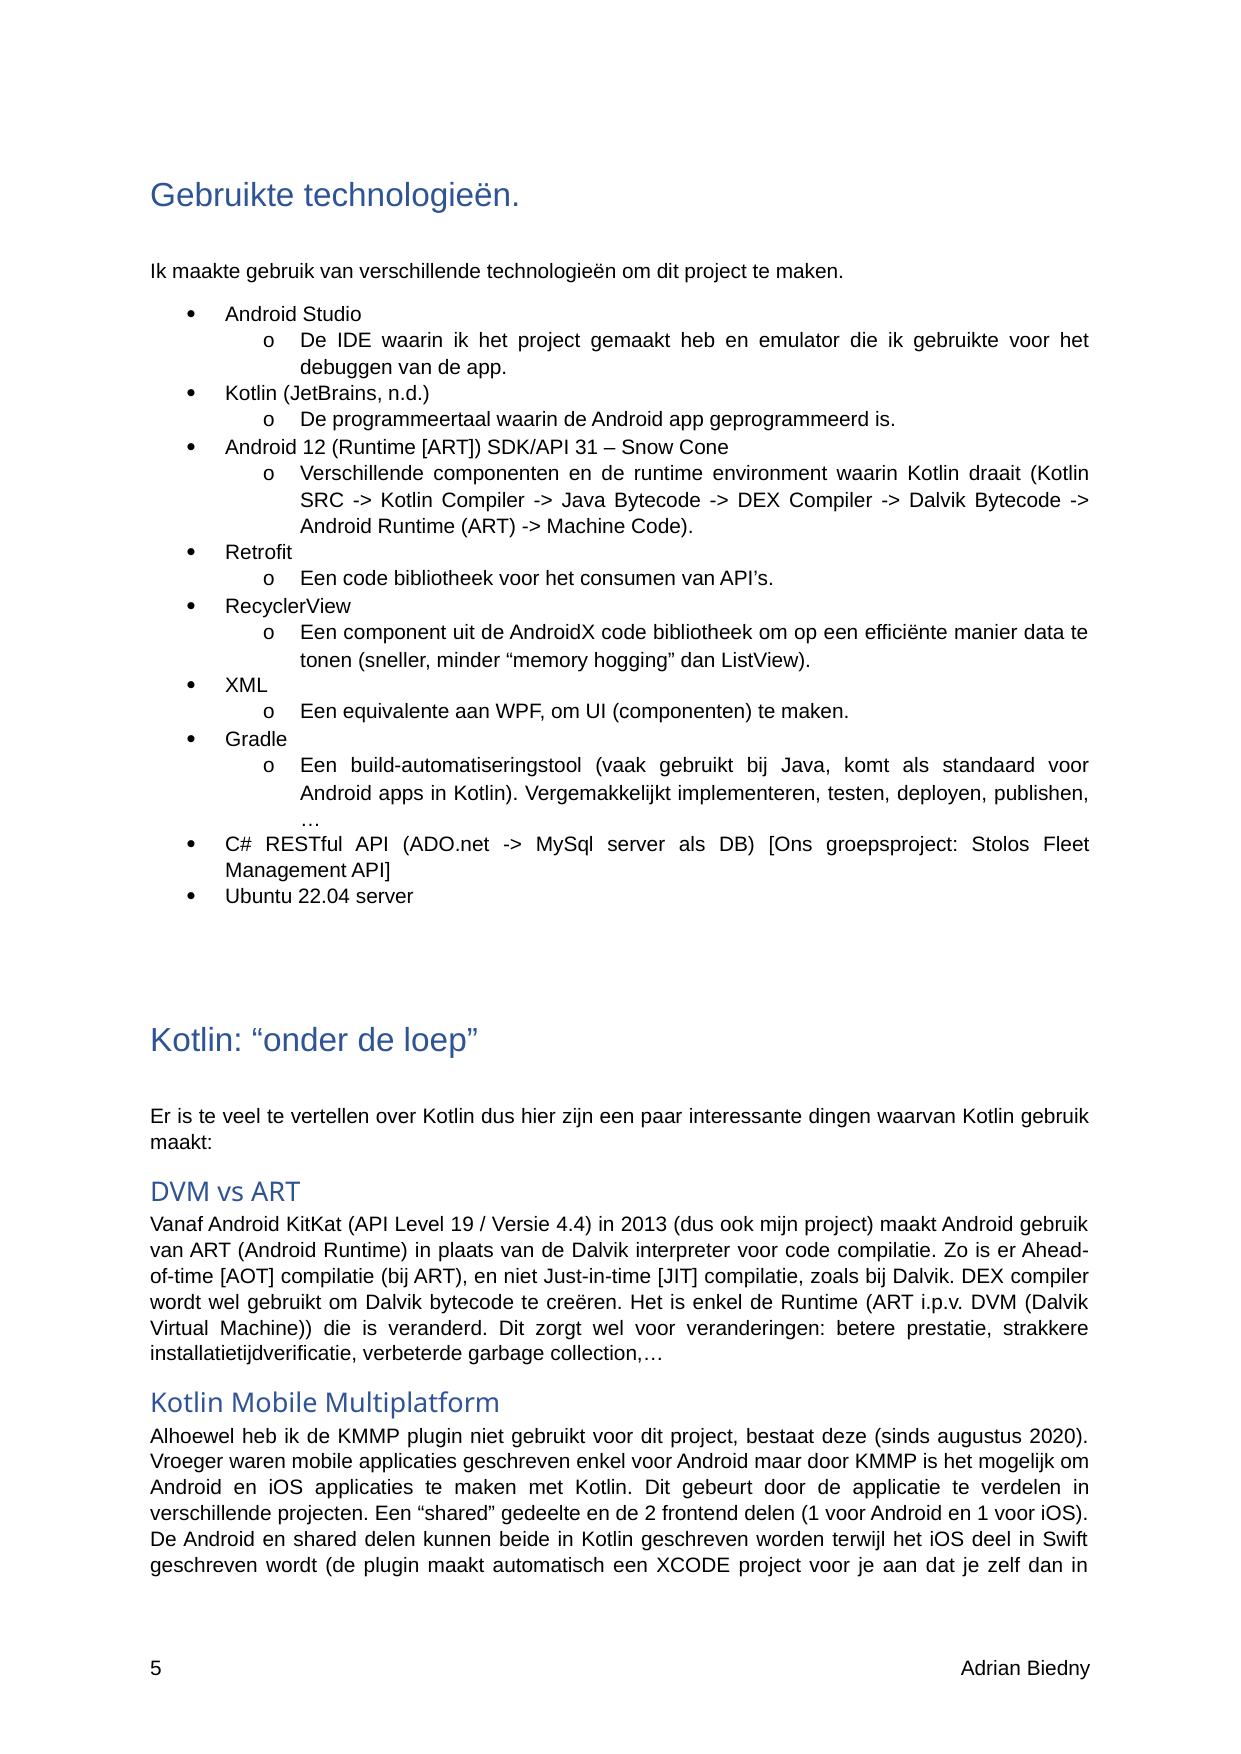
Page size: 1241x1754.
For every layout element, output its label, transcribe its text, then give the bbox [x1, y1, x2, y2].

text Ik maakte gebruik van verschillende technologieën om dit project te maken. [150, 259, 1090, 283]
list Een build-automatiseringstool (vaak gebruikt bij Java, komt als standaard voor Android apps in Kotlin). Vergemakkelijkt implementeren, testen, deployen, publishen, … [262, 753, 1090, 830]
subtitle Kotlin Mobile Multiplatform [150, 1384, 1090, 1421]
list Android Studio [187, 301, 1090, 326]
list Android 12 (Runtime [ART]) SDK/API 31 – Snow Cone [187, 435, 1090, 459]
list RecyclerView [187, 594, 1090, 618]
list XML [187, 673, 1090, 697]
subtitle DVM vs ART [150, 1172, 1090, 1209]
list Gradle [187, 727, 1090, 751]
subtitle Gebruikte technologieën. [150, 175, 1090, 213]
list Kotlin [187, 381, 1090, 405]
list Een component uit de AndroidX code bibliotheek om op een efficiënte manier data te tonen (sneller, minder “memory hogging” dan ListView). [262, 620, 1090, 671]
subtitle Kotlin: “onder de loep” [150, 1020, 1090, 1058]
list Een code bibliotheek voor het consumen van API’s. [262, 566, 1090, 592]
list Een equivalente aan WPF, om UI (componenten) te maken. [262, 699, 1090, 725]
list C# RESTful API (ADO.net -> MySql server als DB) [Ons groepsproject: Stolos Fleet Management API] [187, 832, 1090, 882]
list De programmeertaal waarin de Android app geprogrammeerd is. [262, 407, 1090, 433]
list Verschillende componenten en de runtime environment waarin Kotlin draait (Kotlin SRC -> Kotlin Compiler -> Java Bytecode -> DEX Compiler -> Dalvik Bytecode -> Android Runtime (ART) -> Machine Code). [262, 461, 1090, 538]
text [150, 1423, 1090, 1577]
list De IDE waarin ik het project gemaakt heb en emulator die ik gebruikte voor het debuggen van de app. [262, 327, 1090, 379]
text Vanaf Android KitKat (API Level 19 / Versie 4.4) in 2013 (dus ook mijn project) maakt Android gebruik van ART (Android Runtime) in plaats van de Dalvik interpreter voor code compilatie. Zo is er Ahead-of-time [AOT] compilatie (bij ART), en niet Just-in-time [JIT] compilatie, zoals bij Dalvik. DEX compiler wordt wel gebruikt om Dalvik bytecode te creëren. Het is enkel de Runtime (ART i.p.v. DVM (Dalvik Virtual Machine)) die is veranderd. Dit zorgt wel voor veranderingen: betere prestatie, strakkere installatietijdverificatie, verbeterde garbage collection,… [150, 1212, 1090, 1365]
text Er is te veel te vertellen over Kotlin dus hier zijn een paar interessante dingen waarvan Kotlin gebruik maakt: [150, 1104, 1090, 1154]
list Ubuntu 22.04 server [187, 884, 1090, 908]
list Retrofit [187, 540, 1090, 564]
